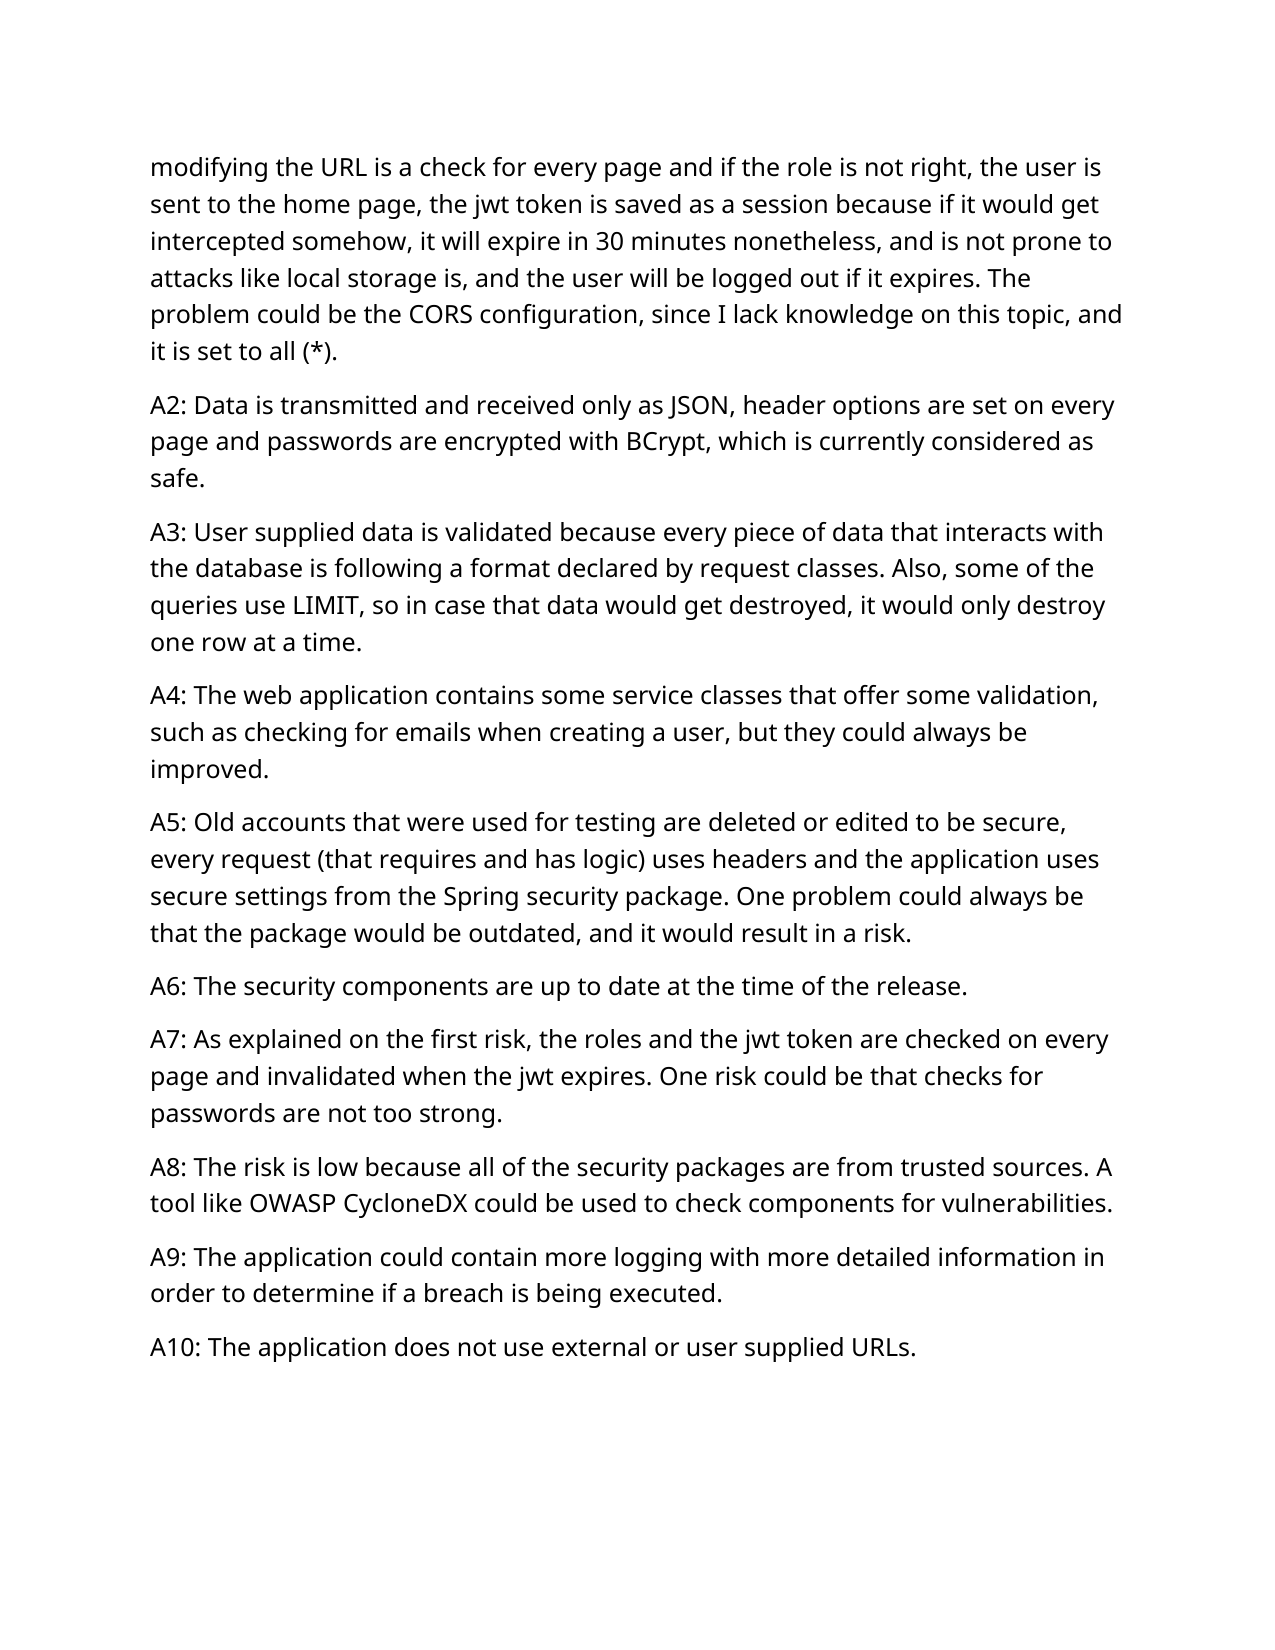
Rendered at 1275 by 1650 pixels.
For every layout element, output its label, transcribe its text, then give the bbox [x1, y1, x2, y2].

text A7: As explained on the first risk, the roles and the jwt token are checked on every page and invalidated when the jwt expires. One risk could be that checks for passwords are not too strong. [150, 1022, 1125, 1130]
text A4: The web application contains some service classes that offer some validation, such as checking for emails when creating a user, but they could always be improved. [150, 678, 1125, 786]
text A8: The risk is low because all of the security packages are from trusted sources. A tool like OWASP CycloneDX could be used to check components for vulnerabilities. [150, 1149, 1125, 1220]
text A2: Data is transmitted and received only as JSON, header options are set on every page and passwords are encrypted with BCrypt, which is currently considered as safe. [150, 387, 1125, 495]
text A6: The security components are up to date at the time of the release. [150, 969, 1125, 1003]
text A5: Old accounts that were used for testing are deleted or edited to be secure, every request (that requires and has logic) uses headers and the application uses secure settings from the Spring security package. One problem could always be that the package would be outdated, and it would result in a risk. [150, 805, 1125, 949]
text A10: The application does not use external or user supplied URLs. [150, 1329, 1125, 1364]
text A3: User supplied data is validated because every piece of data that interacts with the database is following a format declared by request classes. Also, some of the queries use LIMIT, so in case that data would get destroyed, it would only destroy one row at a time. [150, 514, 1125, 659]
text A9: The application could contain more logging with more detailed information in order to determine if a breach is being executed. [150, 1239, 1125, 1310]
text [150, 150, 1125, 368]
